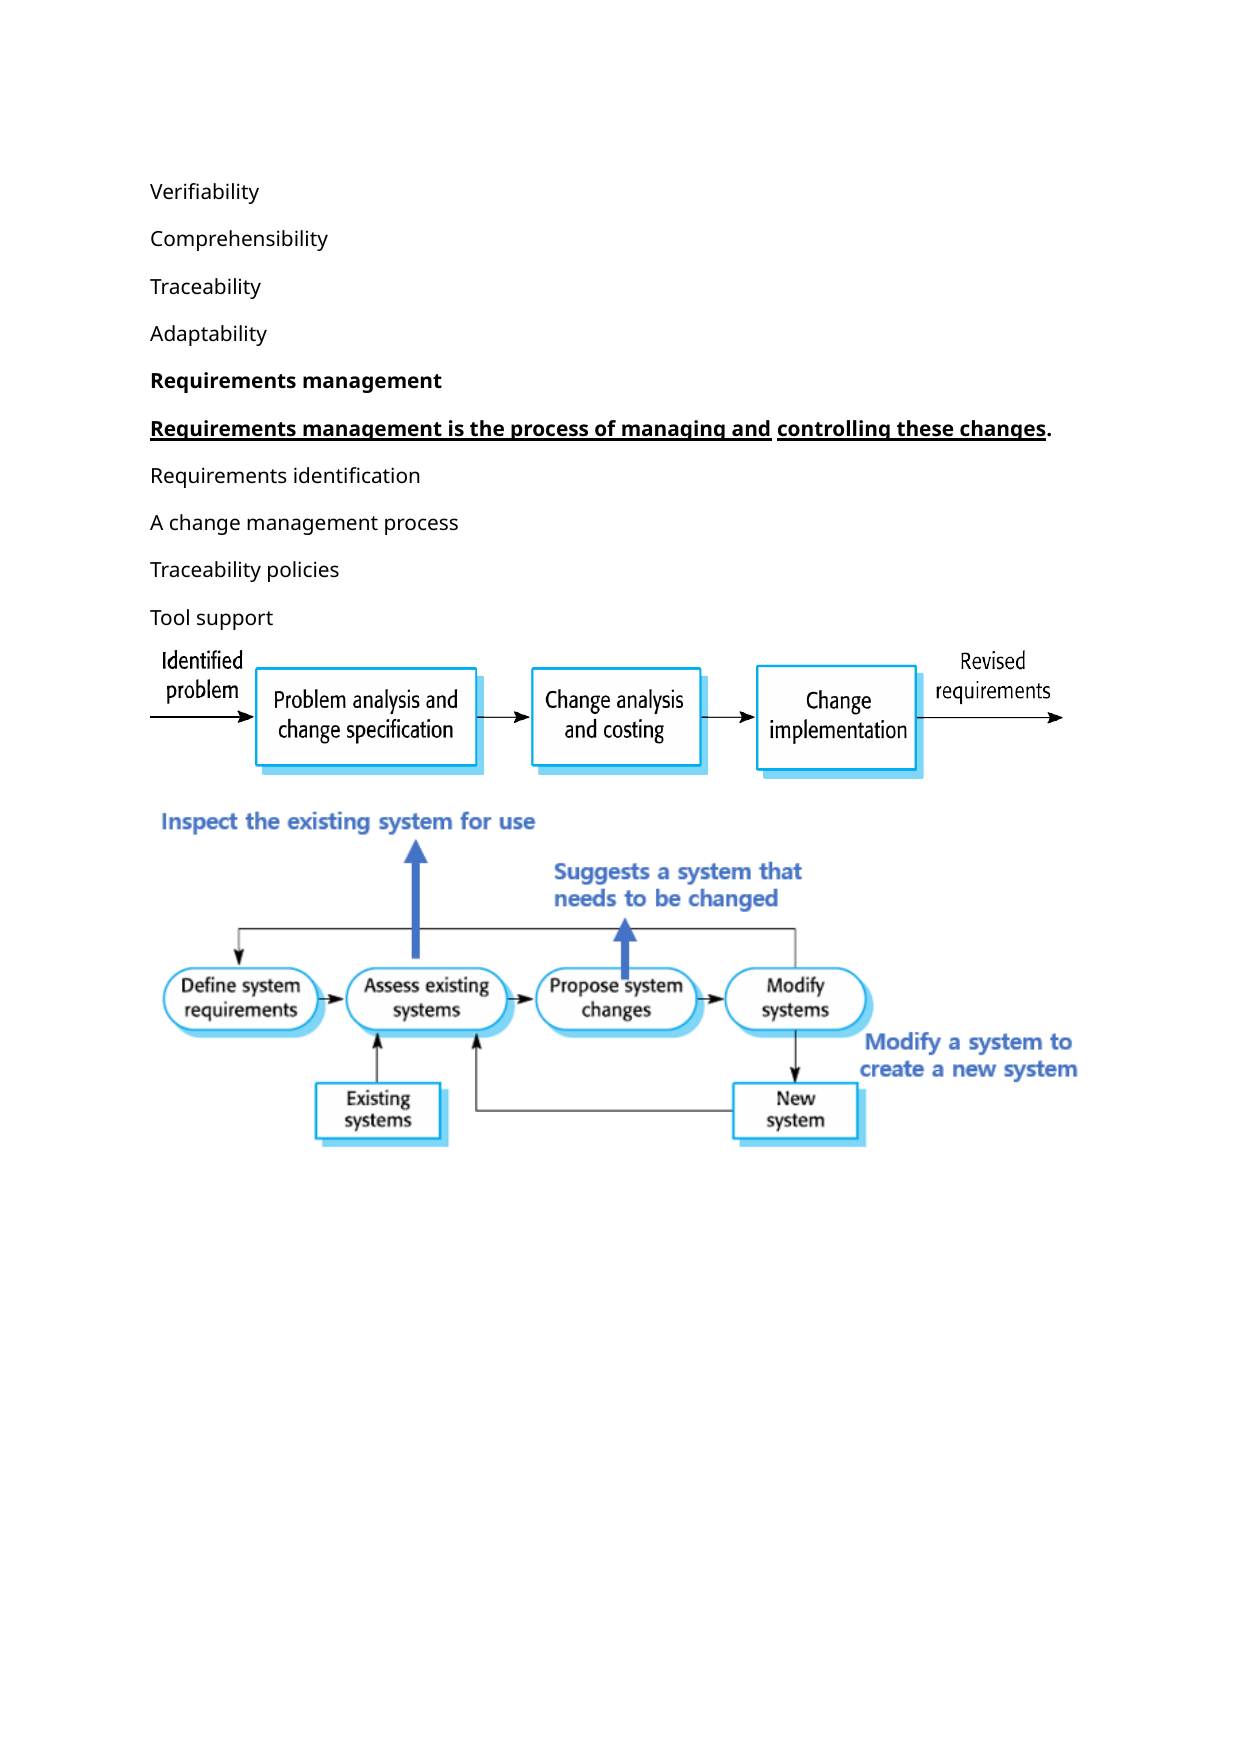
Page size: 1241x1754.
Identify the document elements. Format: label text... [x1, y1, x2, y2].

picture [150, 797, 1091, 1162]
picture [255, 667, 755, 775]
text Verifiability [150, 177, 1090, 206]
text A change management process [150, 508, 1090, 537]
text Tool support [150, 603, 1090, 631]
text Traceability policies [150, 556, 1090, 584]
text Comprehensibility [150, 224, 1090, 253]
text Adaptability [150, 319, 1090, 347]
picture [237, 710, 254, 723]
text Requirements management [150, 366, 1090, 395]
picture [258, 670, 475, 763]
text Traceability [150, 272, 1090, 300]
picture [759, 668, 914, 767]
text Requirements identification [150, 461, 1090, 489]
text Requirements management is the process of managing and controlling these changes. [150, 414, 1090, 442]
picture [756, 650, 1063, 779]
picture [534, 670, 699, 763]
